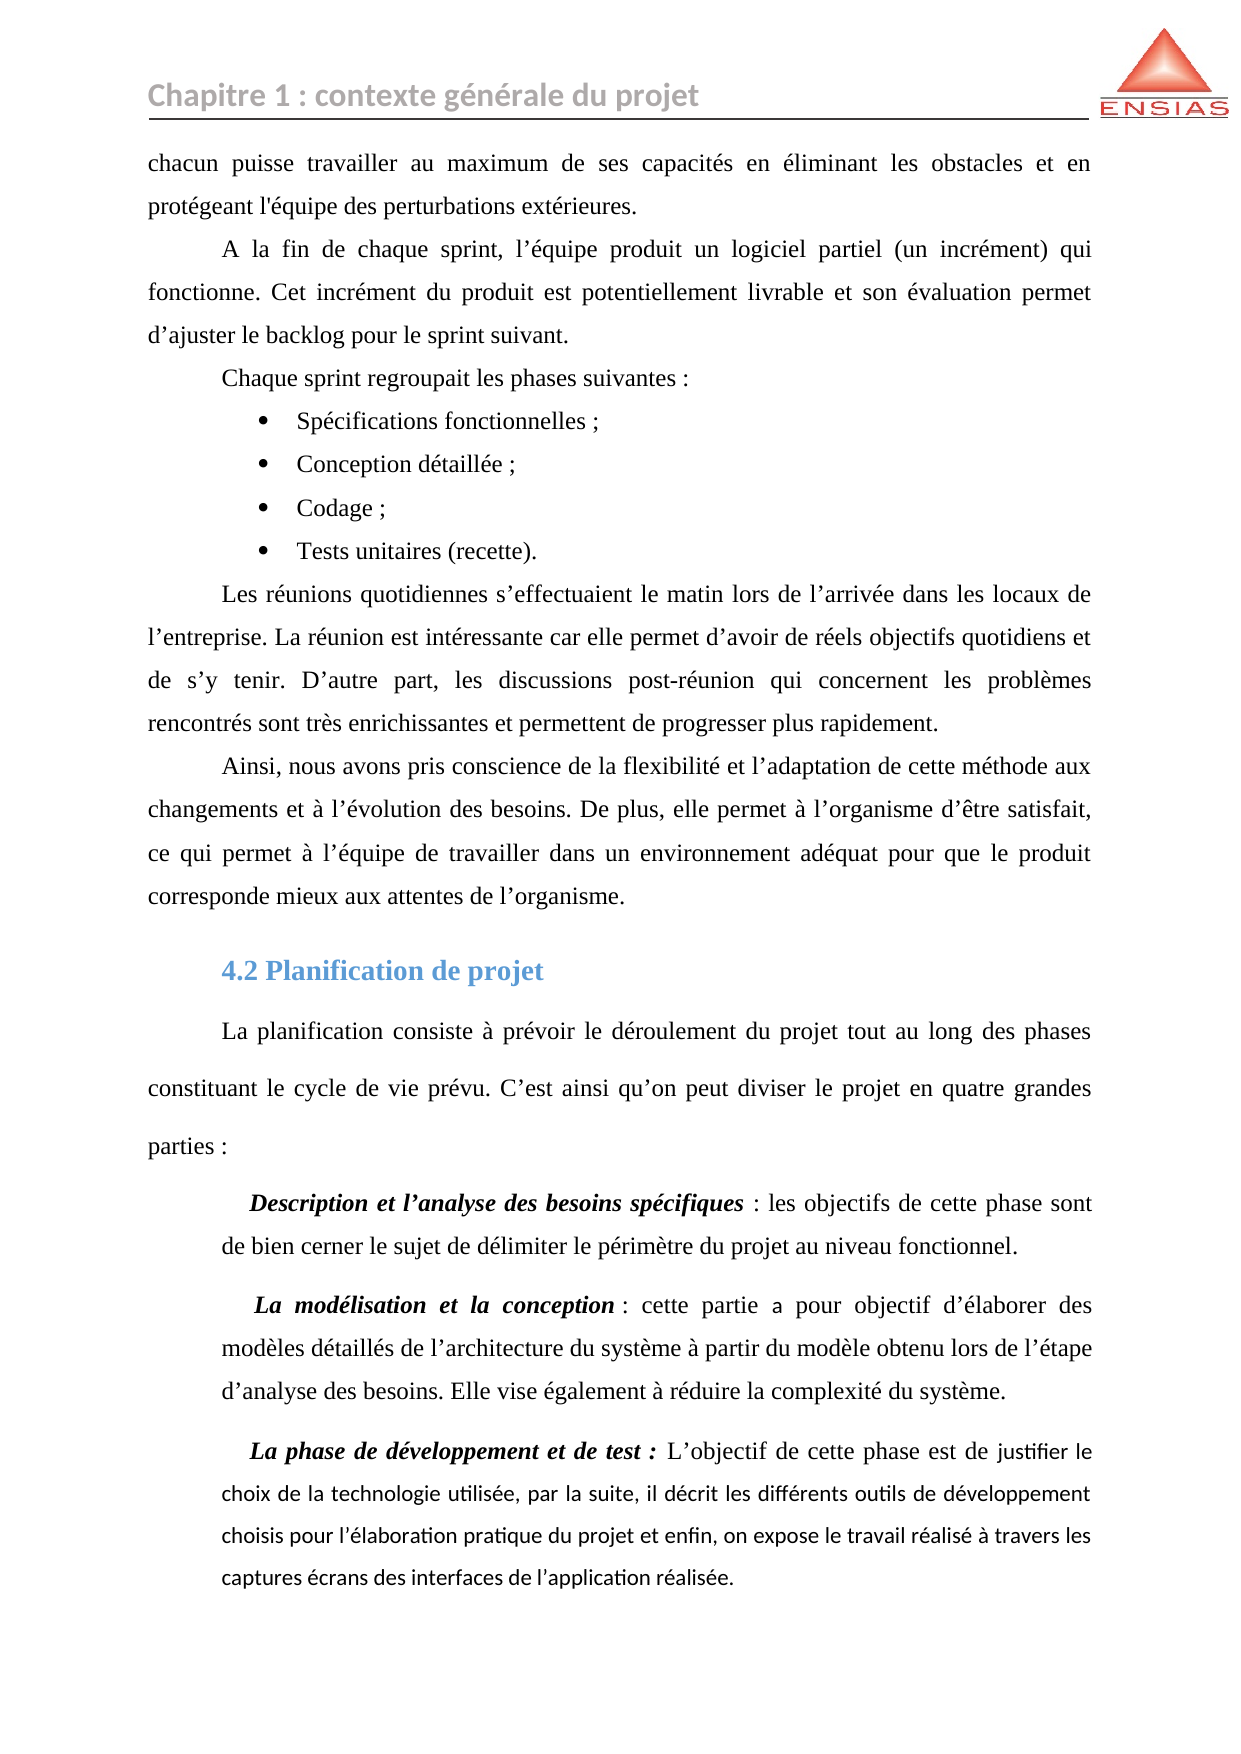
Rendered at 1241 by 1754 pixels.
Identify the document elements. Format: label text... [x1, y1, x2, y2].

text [148, 148, 1093, 219]
text A la fin de chaque sprint, l’équipe produit un logiciel partiel (un incrément) qui fonctionne. Cet incrément du produit est potentiellement livrable et son évaluation permet d’ajuster le backlog pour le sprint suivant. [148, 234, 1093, 349]
text  La phase de développement et de test : L’objectif de cette phase est de justifier le choix de la technologie utilisée, par la suite, il décrit les différents outils de développement choisis pour l’élaboration pratique du projet et enfin, on expose le travail réalisé à travers les captures écrans des interfaces de l’application réalisée. [221, 1436, 1093, 1591]
list Codage ; [259, 493, 1093, 521]
text Ainsi, nous avons pris conscience de la flexibilité et l’adaptation de cette méthode aux changements et à l’évolution des besoins. De plus, elle permet à l’organisme d’être satisfait, ce qui permet à l’équipe de travailler dans un environnement adéquat pour que le produit corresponde mieux aux attentes de l’organisme. [148, 751, 1093, 909]
text Chaque sprint regroupait les phases suivantes : [148, 363, 1093, 392]
text La planification consiste à prévoir le déroulement du projet tout au long des phases constituant le cycle de vie prévu. C’est ainsi qu’on peut diviser le projet en quatre grandes parties : [148, 1016, 1093, 1159]
list Conception détaillée ; [259, 449, 1093, 478]
picture [1098, 28, 1230, 120]
subtitle 4.2 Planification de projet [148, 953, 1093, 987]
text Les réunions quotidiennes s’effectuaient le matin lors de l’arrivée dans les locaux de l’entreprise. La réunion est intéressante car elle permet d’avoir de réels objectifs quotidiens et de s’y tenir. D’autre part, les discussions post-réunion qui concernent les problèmes rencontrés sont très enrichissantes et permettent de progresser plus rapidement. [148, 579, 1093, 737]
list Tests unitaires (recette). [259, 536, 1093, 564]
list Spécifications fonctionnelles ; [259, 406, 1093, 435]
text  La modélisation et la conception : cette partie a pour objectif d’élaborer des modèles détaillés de l’architecture du système à partir du modèle obtenu lors de l’étape d’analyse des besoins. Elle vise également à réduire la complexité du système. [221, 1290, 1093, 1405]
text  Description et l’analyse des besoins spécifiques : les objectifs de cette phase sont de bien cerner le sujet de délimiter le périmètre du projet au niveau fonctionnel. [221, 1188, 1093, 1260]
